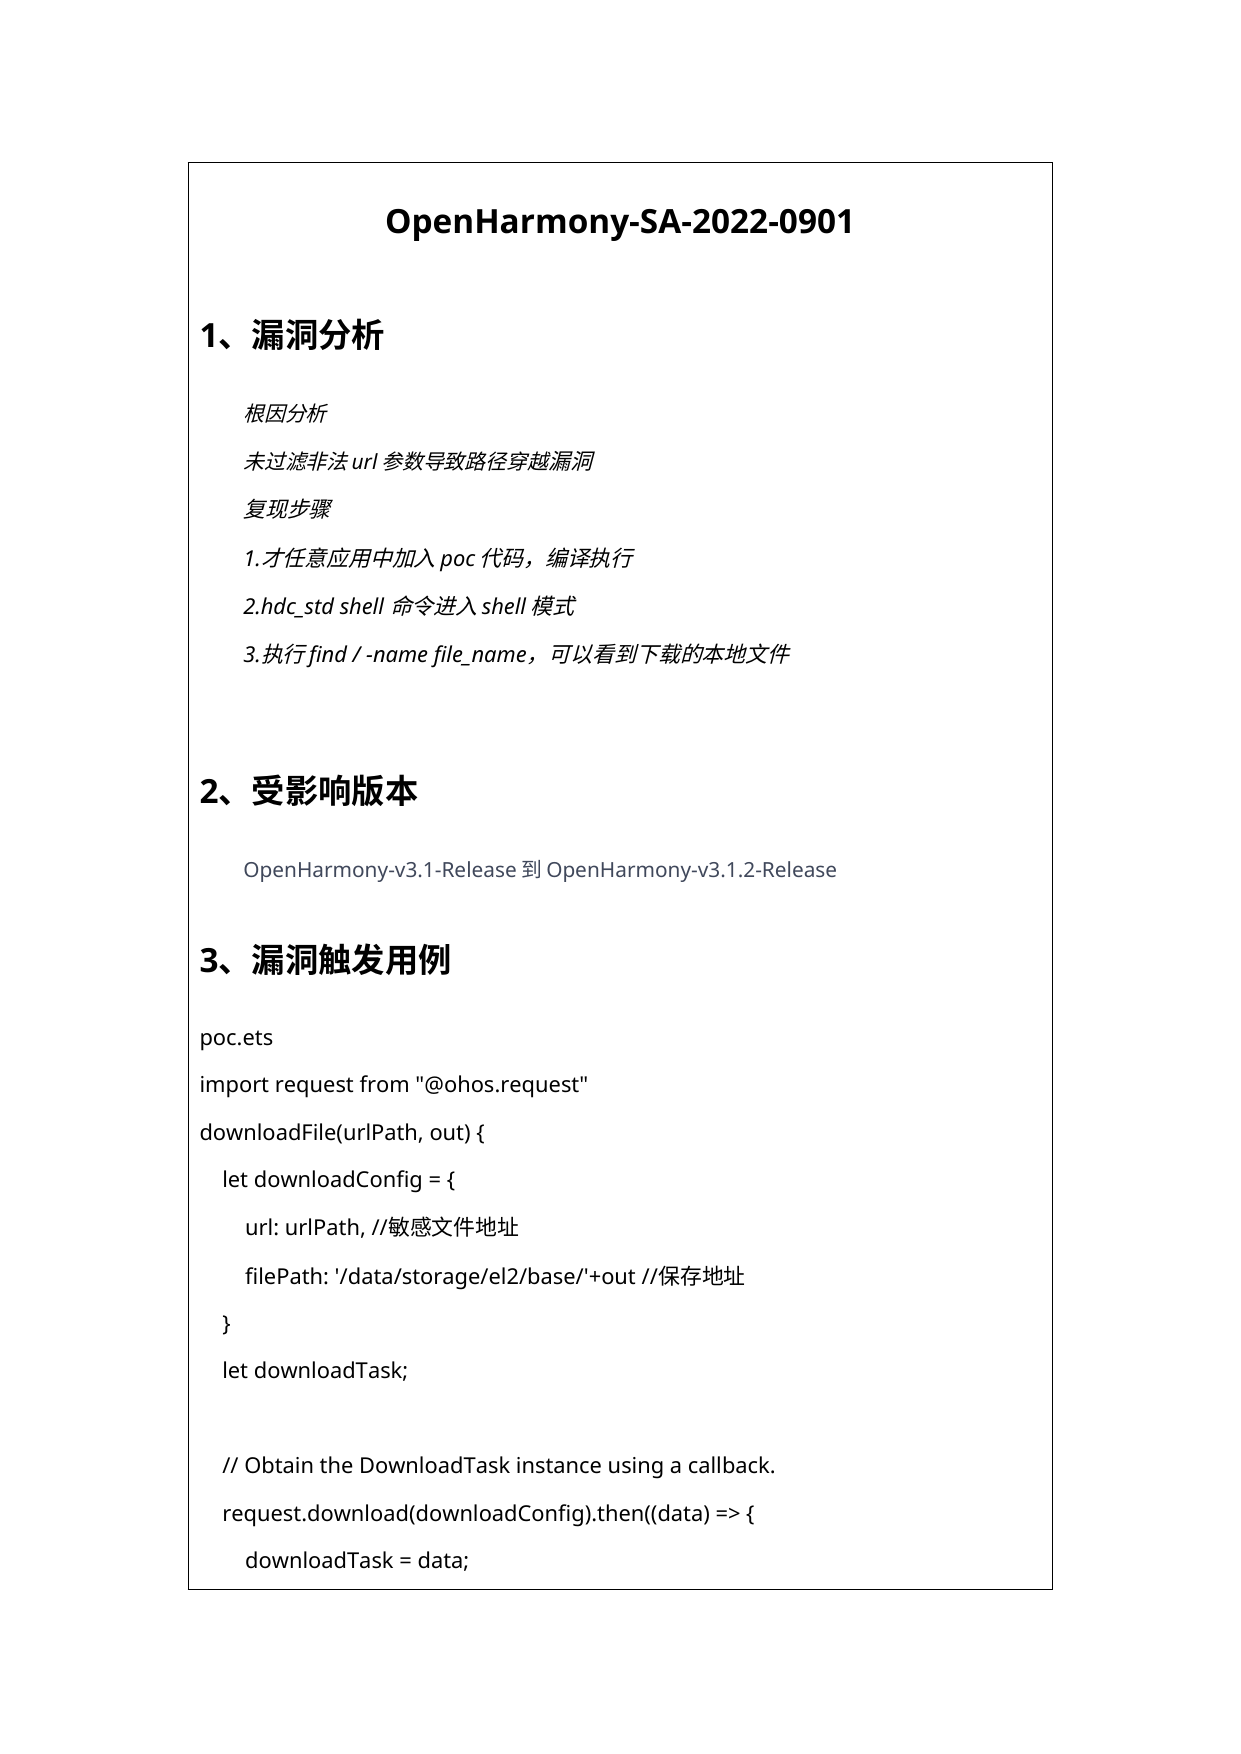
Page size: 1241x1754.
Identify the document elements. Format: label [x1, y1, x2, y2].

table_header [189, 163, 1052, 1589]
